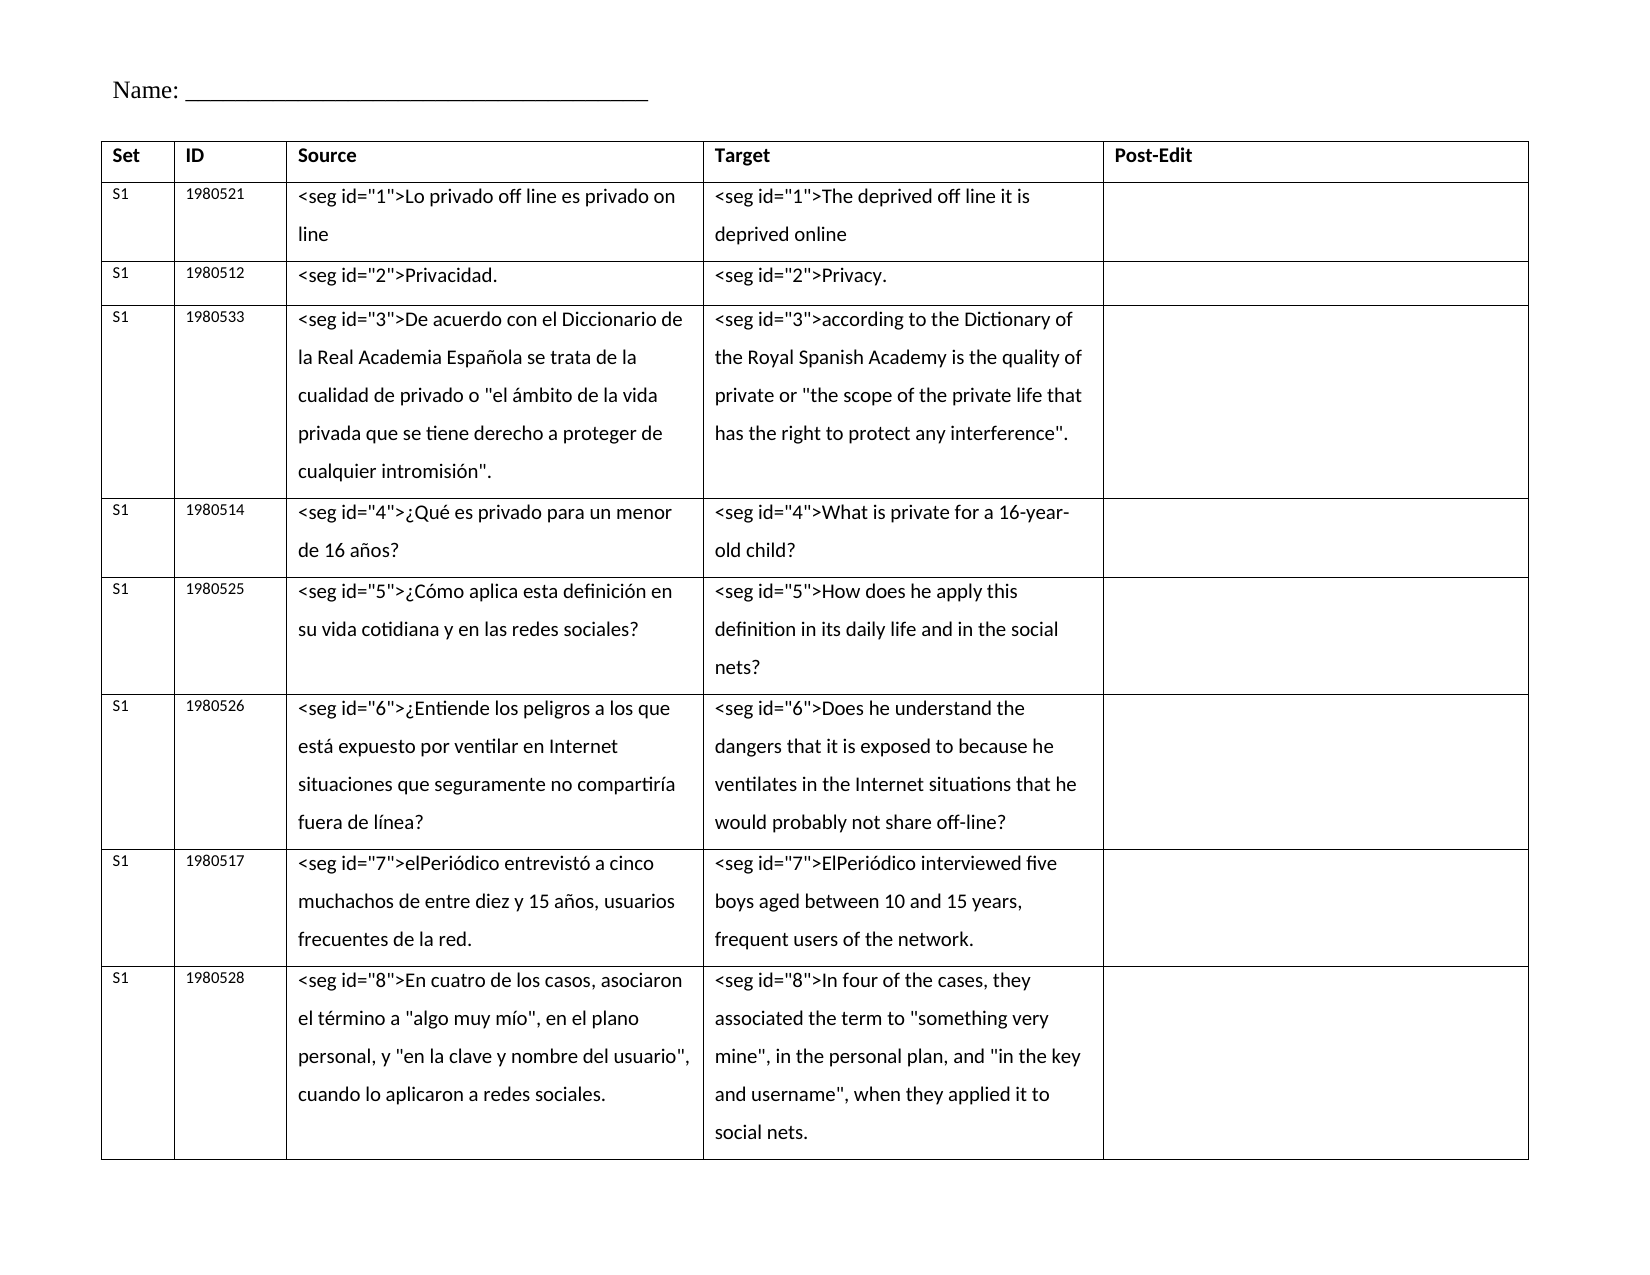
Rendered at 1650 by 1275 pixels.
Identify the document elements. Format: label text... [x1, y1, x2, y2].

table_cell 1980521 [175, 183, 286, 261]
table_header Source [287, 142, 703, 182]
table_cell S1 [102, 967, 174, 1159]
table_cell <seg id="1">Lo privado off line es privado on line [287, 183, 703, 261]
table_header Post-Edit [1104, 142, 1528, 182]
table_header Target [704, 142, 1103, 182]
table_cell S1 [102, 578, 174, 694]
table_cell 1980517 [175, 850, 286, 966]
table_cell [1104, 578, 1528, 694]
table_cell <seg id="6">¿Entiende los peligros a los que está expuesto por ventilar en Internet situaciones que seguramente no compartiría fuera de línea? [287, 695, 703, 849]
table_cell [1104, 967, 1528, 1159]
table_cell <seg id="5">¿Cómo aplica esta definición en su vida cotidiana y en las redes sociales? [287, 578, 703, 694]
table_cell S1 [102, 262, 174, 305]
table_cell <seg id="6">Does he understand the dangers that it is exposed to because he ventilates in the Internet situations that he would probably not share off-line? [704, 695, 1103, 849]
table_cell <seg id="8">En cuatro de los casos, asociaron el término a "algo muy mío", en el plano personal, y "en la clave y nombre del usuario", cuando lo aplicaron a redes sociales. [287, 967, 703, 1159]
table_cell <seg id="7">ElPeriódico interviewed five boys aged between 10 and 15 years, frequent users of the network. [704, 850, 1103, 966]
table_cell <seg id="1">The deprived off line it is deprived online [704, 183, 1103, 261]
table_cell 1980512 [175, 262, 286, 305]
table_cell <seg id="7">elPeriódico entrevistó a cinco muchachos de entre diez y 15 años, usuarios frecuentes de la red. [287, 850, 703, 966]
table_cell [1104, 499, 1528, 577]
table_cell <seg id="2">Privacy. [704, 262, 1103, 305]
table_cell [1104, 306, 1528, 498]
table_cell 1980514 [175, 499, 286, 577]
table_cell S1 [102, 695, 174, 849]
table_cell <seg id="4">What is private for a 16-year-old child? [704, 499, 1103, 577]
table_cell <seg id="2">Privacidad. [287, 262, 703, 305]
table_cell 1980525 [175, 578, 286, 694]
table_cell S1 [102, 850, 174, 966]
table_cell S1 [102, 183, 174, 261]
table_cell [1104, 850, 1528, 966]
table_cell 1980526 [175, 695, 286, 849]
table_header ID [175, 142, 286, 182]
table_cell [1104, 183, 1528, 261]
table_cell <seg id="5">How does he apply this definition in its daily life and in the social nets? [704, 578, 1103, 694]
table_cell S1 [102, 306, 174, 498]
table_cell <seg id="3">De acuerdo con el Diccionario de la Real Academia Española se trata de la cualidad de privado o "el ámbito de la vida privada que se tiene derecho a proteger de cualquier intromisión". [287, 306, 703, 498]
table_cell [1104, 695, 1528, 849]
table_cell <seg id="8">In four of the cases, they associated the term to "something very mine", in the personal plan, and "in the key and username", when they applied it to social nets. [704, 967, 1103, 1159]
table_header Set [102, 142, 174, 182]
table_cell [1104, 262, 1528, 305]
table_cell 1980528 [175, 967, 286, 1159]
table_cell S1 [102, 499, 174, 577]
table_cell <seg id="4">¿Qué es privado para un menor de 16 años? [287, 499, 703, 577]
table_cell <seg id="3">according to the Dictionary of the Royal Spanish Academy is the quality of private or "the scope of the private life that has the right to protect any interference". [704, 306, 1103, 498]
table_cell 1980533 [175, 306, 286, 498]
